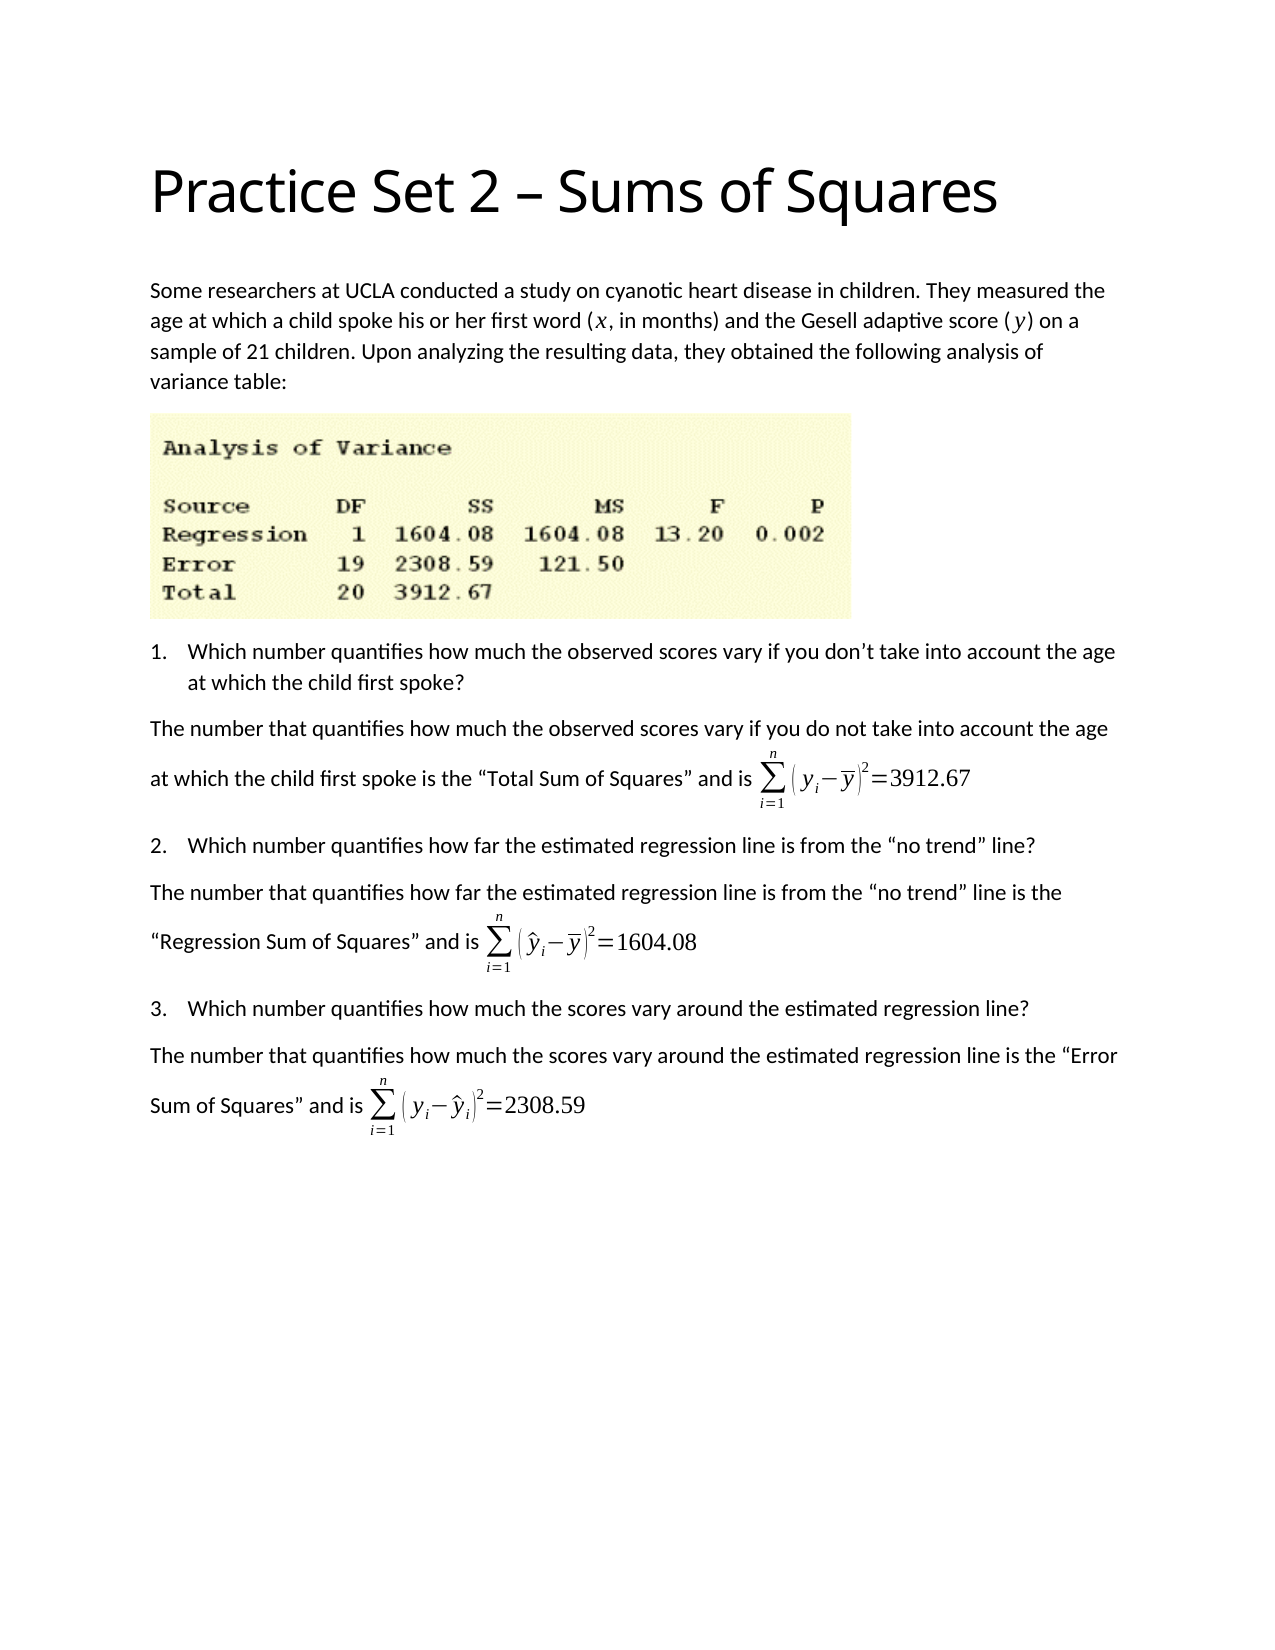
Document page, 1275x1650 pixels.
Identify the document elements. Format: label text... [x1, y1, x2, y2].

text Some researchers at UCLA conducted a study on cyanotic heart disease in children. They measured the age at which a child spoke his or her first word (, in months) and the Gesell adaptive score () on a sample of 21 children. Upon analyzing the resulting data, they obtained the following analysis of variance table: [150, 276, 1125, 395]
list Which number quantifies how much the observed scores vary if you don’t take into account the age at which the child first spoke? [150, 637, 1125, 696]
title Practice Set 2 – Sums of Squares [150, 150, 1125, 229]
text The number that quantifies how far the estimated regression line is from the “no trend” line is the “Regression Sum of Squares” and is [150, 878, 1125, 975]
text The number that quantifies how much the observed scores vary if you do not take into account the age at which the child first spoke is the “Total Sum of Squares” and is [150, 714, 1125, 812]
list Which number quantifies how much the scores vary around the estimated regression line? [150, 994, 1125, 1022]
list Which number quantifies how far the estimated regression line is from the “no trend” line? [150, 831, 1125, 859]
picture [150, 413, 852, 619]
text The number that quantifies how much the scores vary around the estimated regression line is the “Error Sum of Squares” and is [150, 1041, 1125, 1138]
